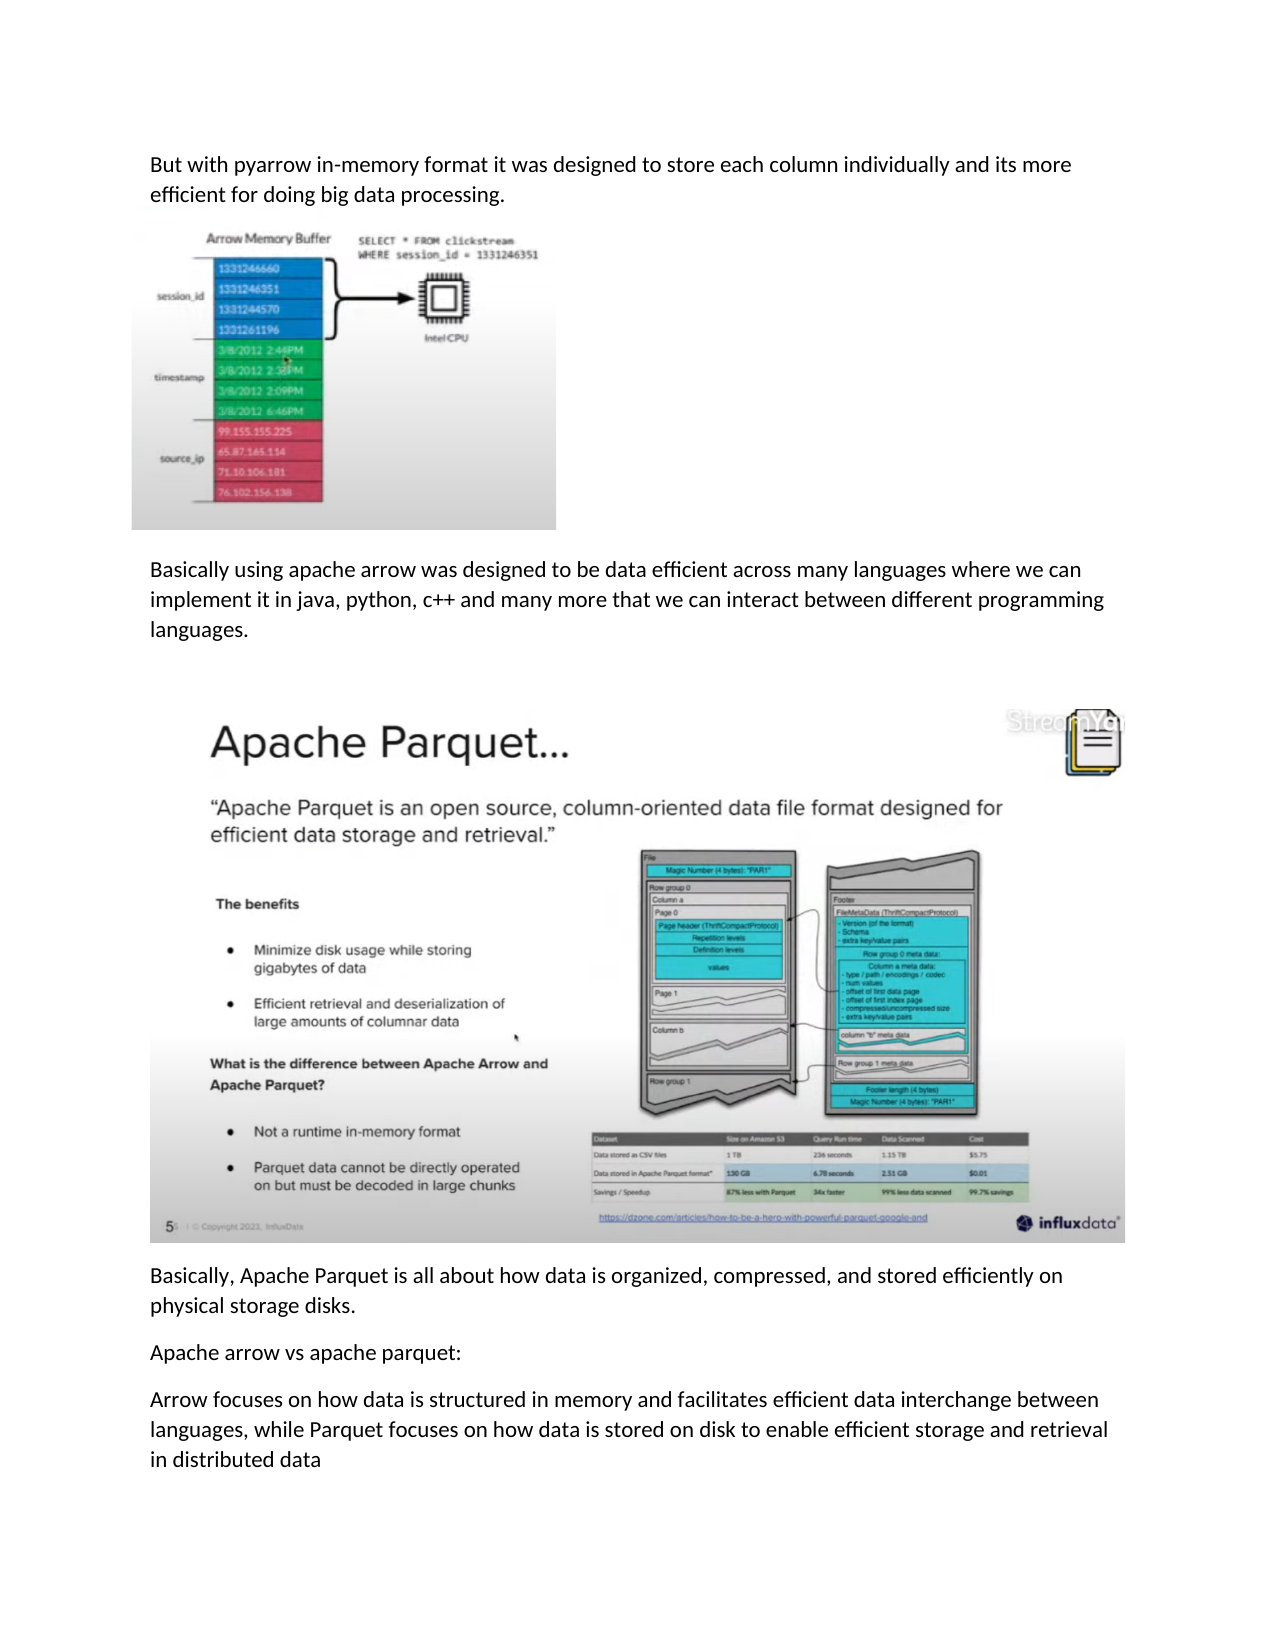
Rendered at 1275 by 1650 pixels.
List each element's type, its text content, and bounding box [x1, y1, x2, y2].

text Basically, Apache Parquet is all about how data is organized, compressed, and stored efficiently on physical storage disks. [150, 1261, 1125, 1319]
text But with pyarrow in-memory format it was designed to store each column individually and its more efficient for doing big data processing. [150, 150, 1125, 208]
text Arrow focuses on how data is structured in memory and facilitates efficient data interchange between languages, while Parquet focuses on how data is stored on disk to enable efficient storage and retrieval in distributed data [150, 1385, 1125, 1473]
text Basically using apache arrow was designed to be data efficient across many languages where we can implement it in java, python, c++ and many more that we can interact between different programming languages. [150, 555, 1125, 644]
picture [150, 709, 1125, 1243]
text Apache arrow vs apache parquet: [150, 1338, 1125, 1366]
picture [131, 205, 557, 530]
